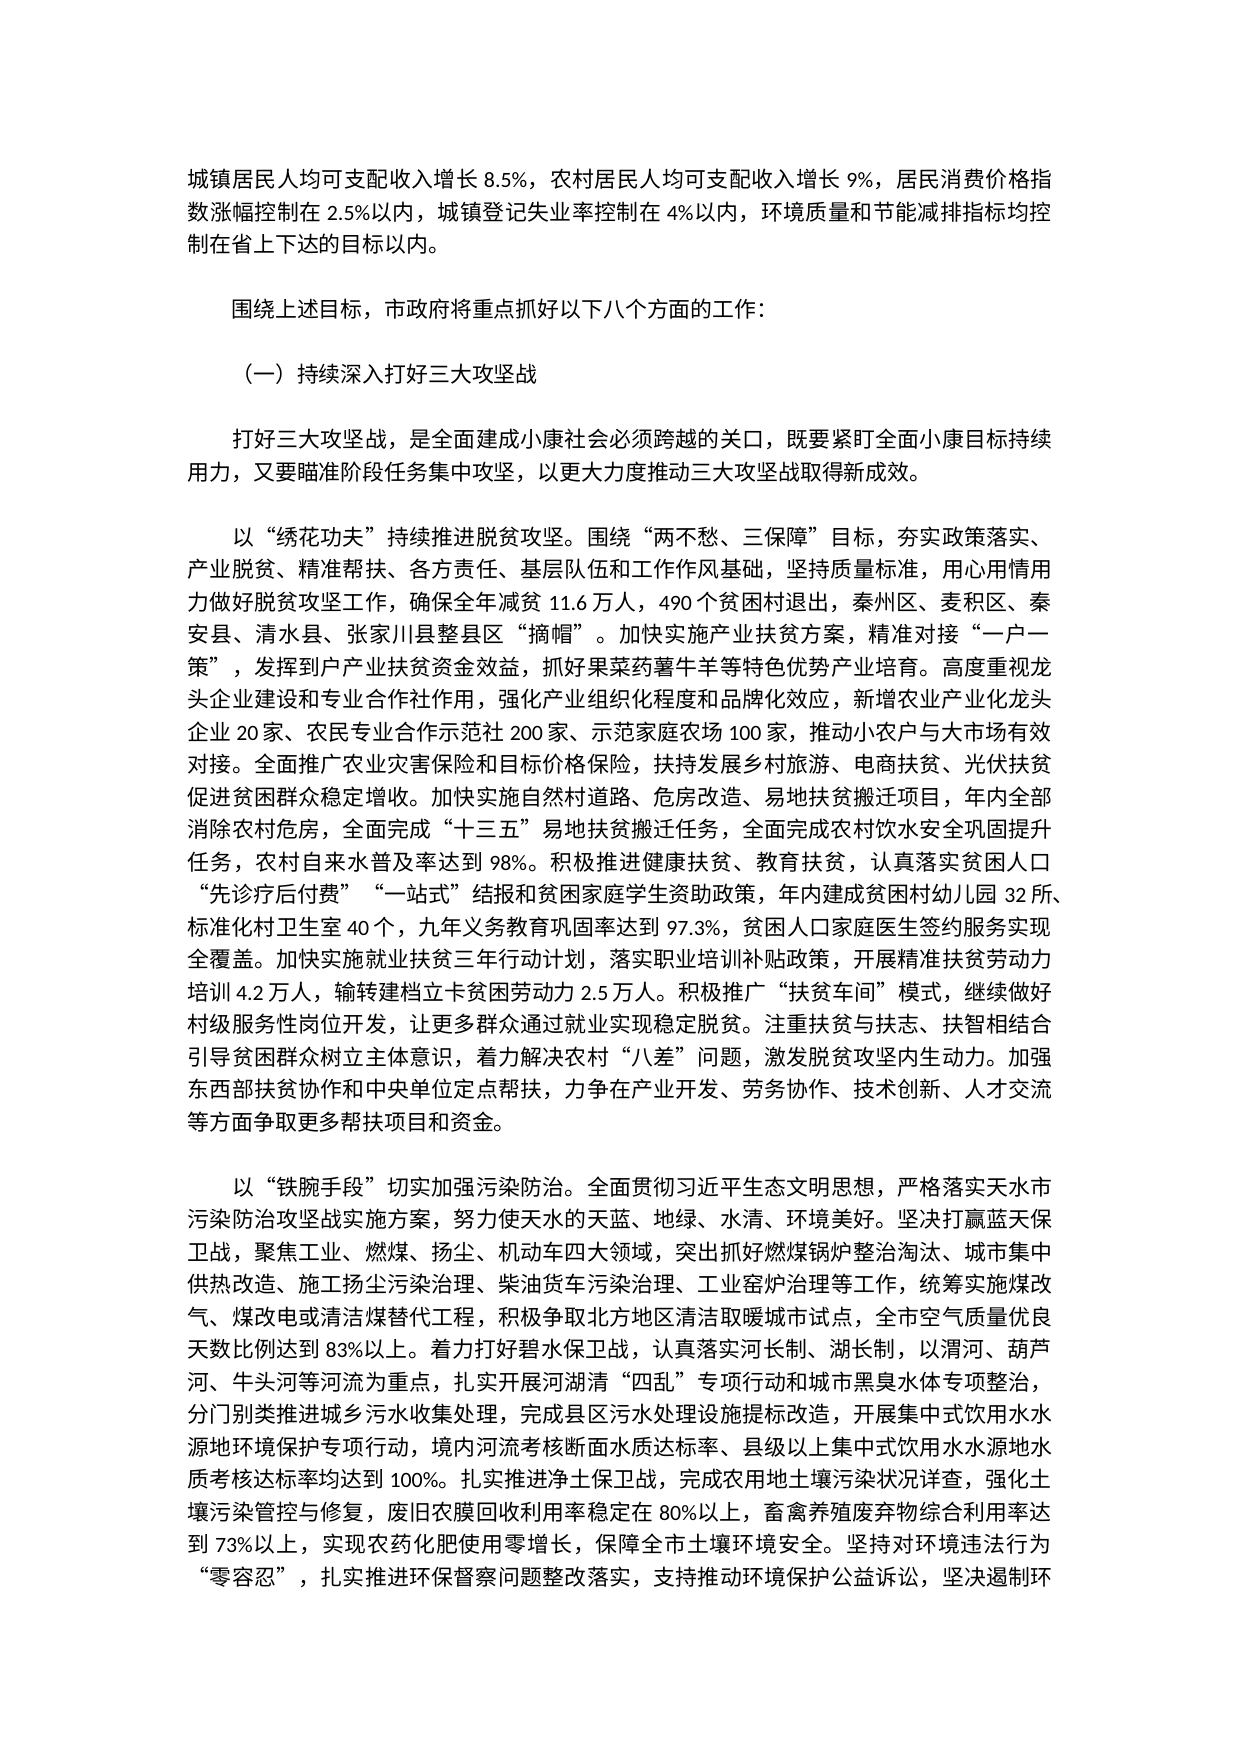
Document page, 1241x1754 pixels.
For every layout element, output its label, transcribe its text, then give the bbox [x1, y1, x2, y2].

text （一）持续深入打好三大攻坚战 [187, 357, 1053, 389]
text 以“绣花功夫”持续推进脱贫攻坚。围绕“两不愁、三保障”目标，夯实政策落实、产业脱贫、精准帮扶、各方责任、基层队伍和工作作风基础，坚持质量标准，用心用情用力做好脱贫攻坚工作，确保全年减贫11.6万人，490个贫困村退出，秦州区、麦积区、秦安县、清水县、张家川县整县区“摘帽”。加快实施产业扶贫方案，精准对接“一户一策”，发挥到户产业扶贫资金效益，抓好果菜药薯牛羊等特色优势产业培育。高度重视龙头企业建设和专业合作社作用，强化产业组织化程度和品牌化效应，新增农业产业化龙头企业20家、农民专业合作示范社200家、示范家庭农场100家，推动小农户与大市场有效对接。全面推广农业灾害保险和目标价格保险，扶持发展乡村旅游、电商扶贫、光伏扶贫，促进贫困群众稳定增收。加快实施自然村道路、危房改造、易地扶贫搬迁项目，年内全部消除农村危房，全面完成“十三五”易地扶贫搬迁任务，全面完成农村饮水安全巩固提升任务，农村自来水普及率达到98%。积极推进健康扶贫、教育扶贫，认真落实贫困人口“先诊疗后付费”“一站式”结报和贫困家庭学生资助政策，年内建成贫困村幼儿园32所、标准化村卫生室40个，九年义务教育巩固率达到97.3%，贫困人口家庭医生签约服务实现全覆盖。加快实施就业扶贫三年行动计划，落实职业培训补贴政策，开展精准扶贫劳动力培训4.2万人，输转建档立卡贫困劳动力2.5万人。积极推广“扶贫车间”模式，继续做好村级服务性岗位开发，让更多群众通过就业实现稳定脱贫。注重扶贫与扶志、扶智相结合，引导贫困群众树立主体意识，着力解决农村“八差”问题，激发脱贫攻坚内生动力。加强东西部扶贫协作和中央单位定点帮扶，力争在产业开发、劳务协作、技术创新、人才交流等方面争取更多帮扶项目和资金。 [187, 519, 1053, 1137]
text 围绕上述目标，市政府将重点抓好以下八个方面的工作： [187, 292, 1053, 324]
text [187, 1169, 1053, 1592]
text 打好三大攻坚战，是全面建成小康社会必须跨越的关口，既要紧盯全面小康目标持续用力，又要瞄准阶段任务集中攻坚，以更大力度推动三大攻坚战取得新成效。 [187, 422, 1053, 487]
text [187, 162, 1053, 259]
